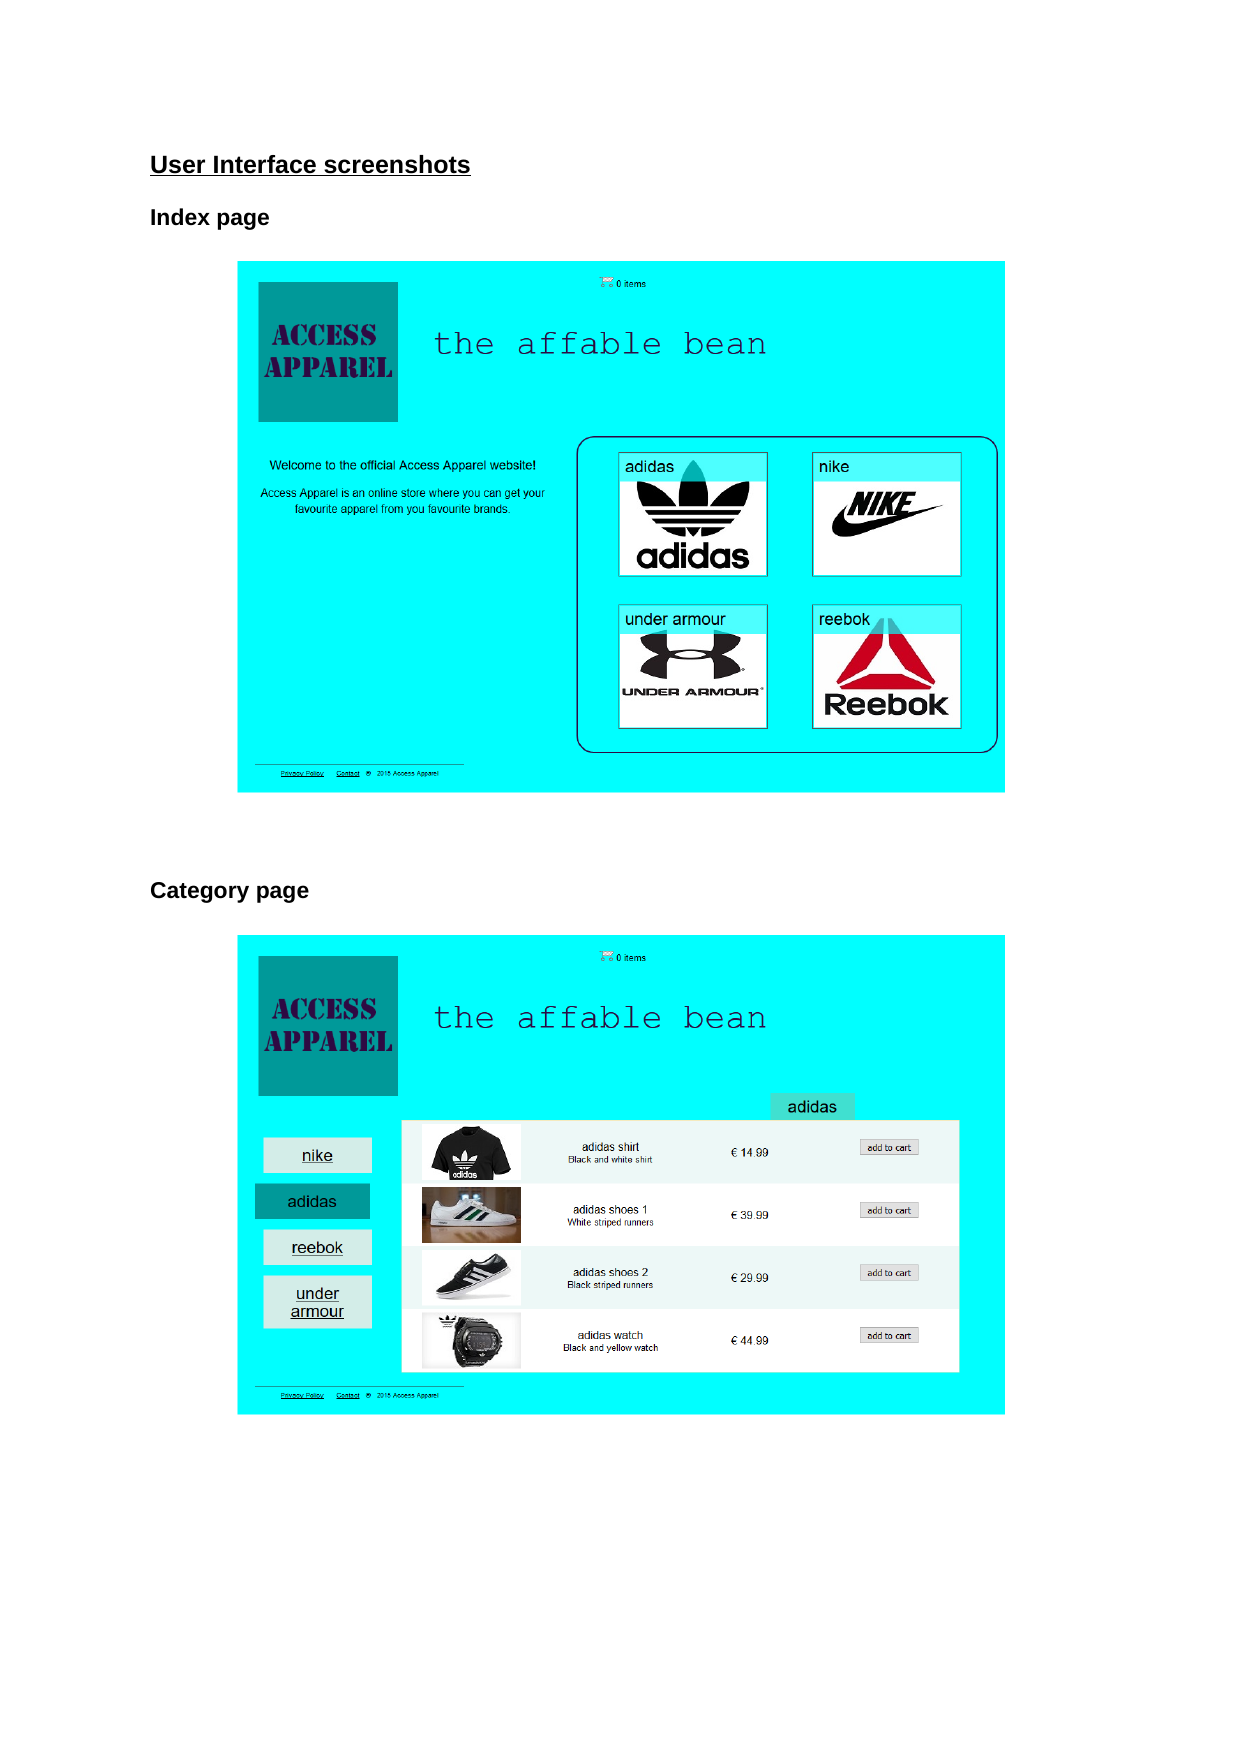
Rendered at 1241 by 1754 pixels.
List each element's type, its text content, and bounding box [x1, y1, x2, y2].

text Index page [150, 204, 1090, 230]
text User Interface screenshots [150, 150, 1090, 179]
picture [150, 928, 1091, 1421]
text Category page [150, 877, 1090, 904]
picture [150, 254, 1091, 799]
